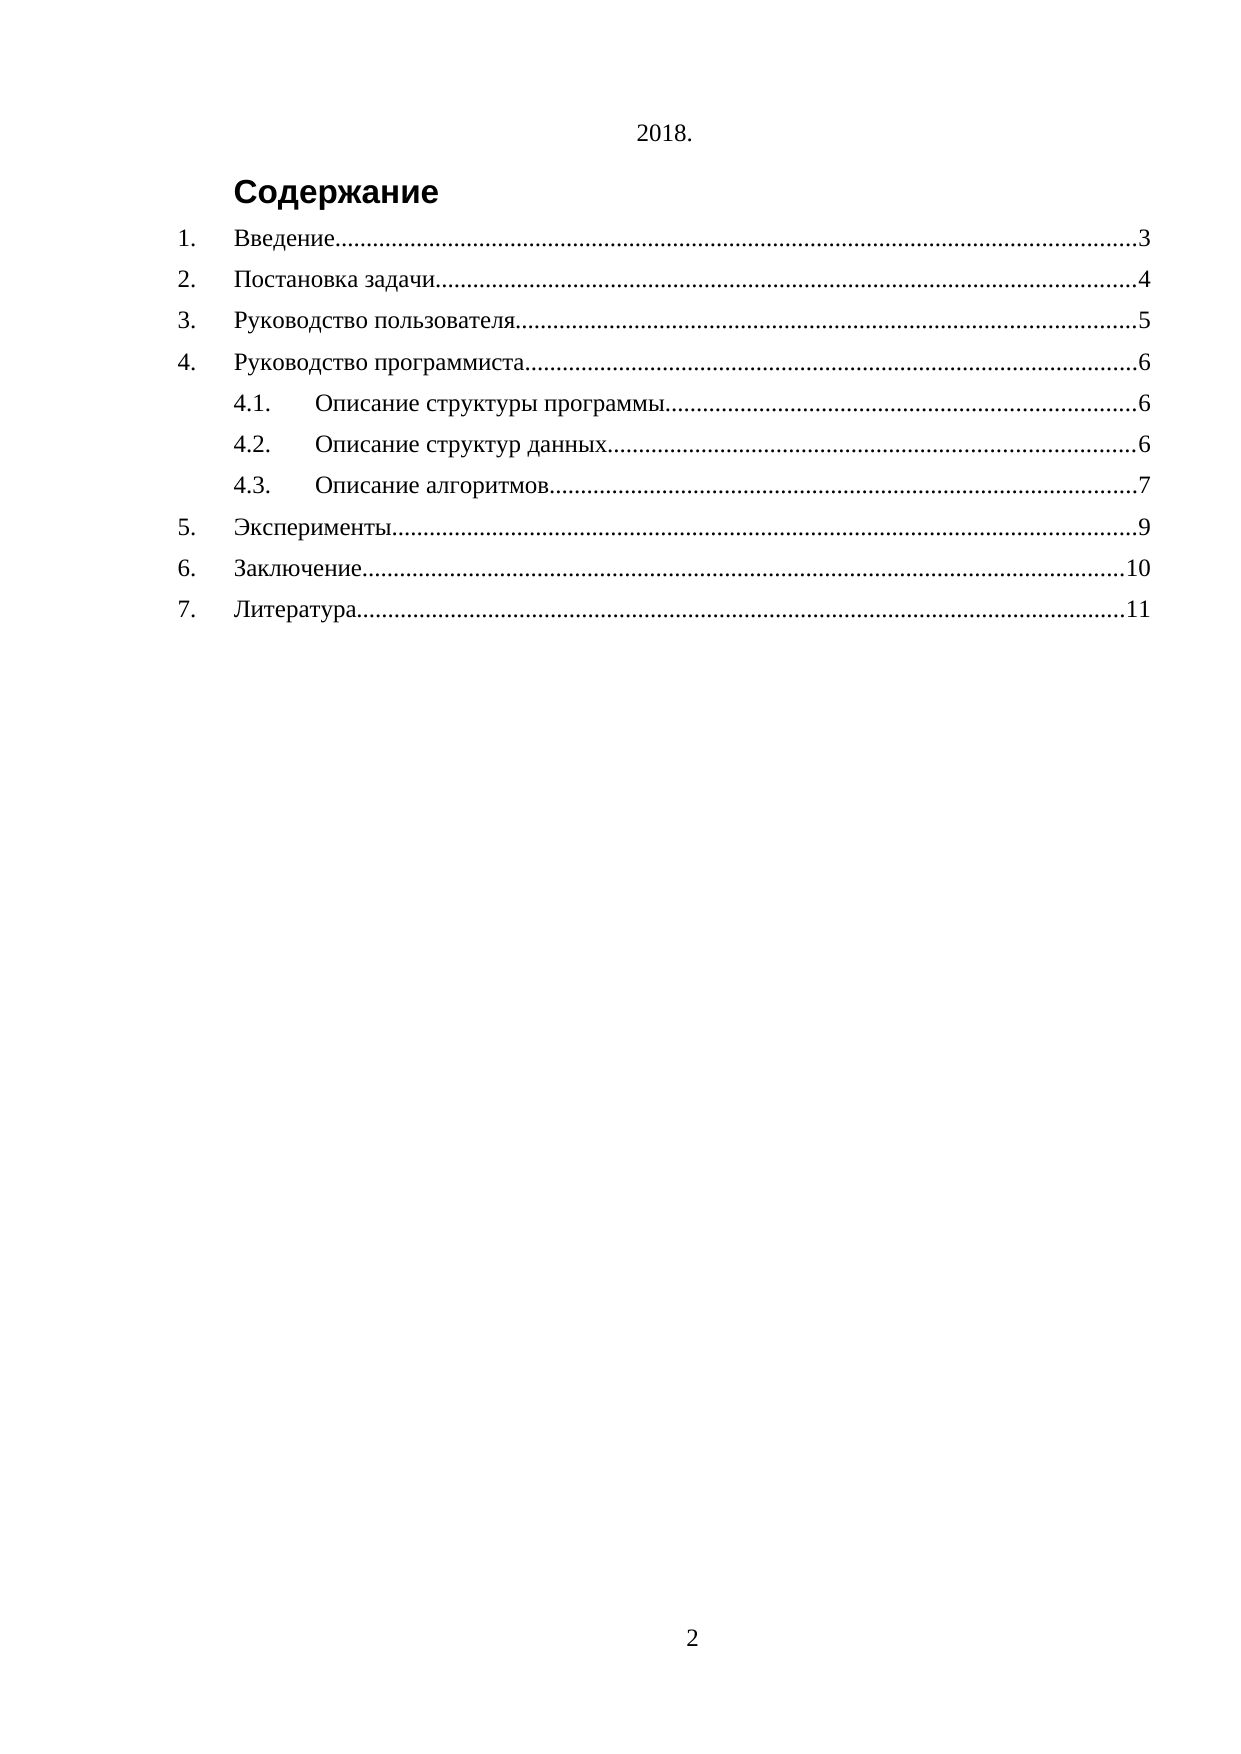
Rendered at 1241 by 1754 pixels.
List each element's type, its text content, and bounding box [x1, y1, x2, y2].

text 4.2. Описание структур данных 6 [233, 429, 1152, 458]
text 2018. [177, 118, 1152, 147]
text 4.3. Описание алгоритмов 7 [233, 470, 1152, 499]
text 2. Постановка задачи 4 [177, 264, 1152, 293]
text 5. Эксперименты 9 [177, 512, 1152, 540]
text 4. Руководство программиста 6 [177, 347, 1152, 375]
text 1. Введение 3 [177, 223, 1152, 252]
text Содержание [177, 172, 1152, 210]
text 3. Руководство пользователя 5 [177, 305, 1152, 334]
text 4.1. Описание структуры программы 6 [233, 388, 1152, 417]
text 6. Заключение 10 [177, 553, 1152, 582]
text 7. Литература 11 [177, 594, 1152, 623]
